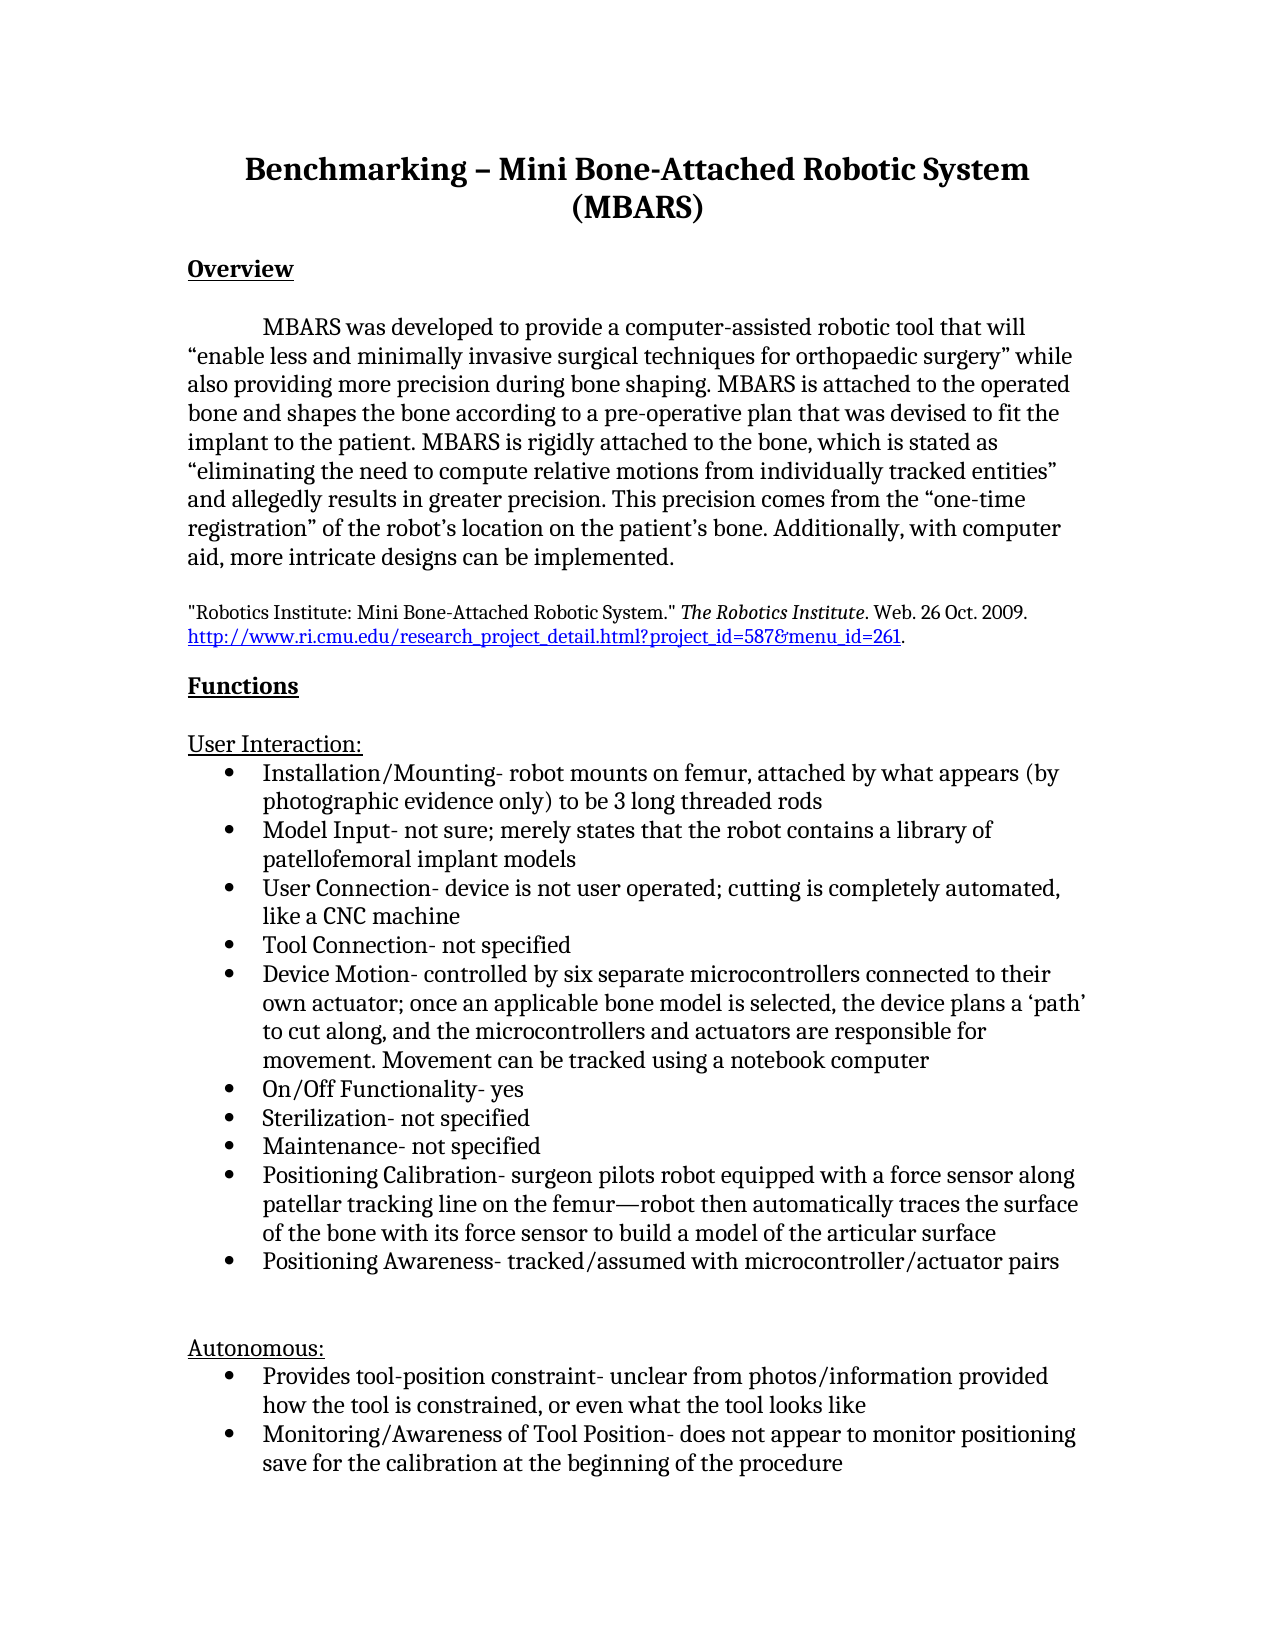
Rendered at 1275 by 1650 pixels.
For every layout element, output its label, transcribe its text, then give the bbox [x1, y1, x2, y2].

text Benchmarking – Mini Bone-Attached Robotic System (MBARS) [187, 150, 1087, 227]
list User Connection- device is not user operated; cutting is completely automated, like a CNC machine [225, 873, 1087, 931]
list Provides tool-position constraint- unclear from photos/information provided how the tool is constrained, or even what the tool looks like [225, 1362, 1087, 1420]
text Autonomous: [187, 1333, 1087, 1362]
list Positioning Awareness- tracked/assumed with microcontroller/actuator pairs [225, 1247, 1087, 1276]
text MBARS was developed to provide a computer-assisted robotic tool that will “enable less and minimally invasive surgical techniques for orthopaedic surgery” while also providing more precision during bone shaping. MBARS is attached to the operated bone and shapes the bone according to a pre-operative plan that was devised to fit the implant to the patient. MBARS is rigidly attached to the bone, which is stated as “eliminating the need to compute relative motions from individually tracked entities” and allegedly results in greater precision. This precision comes from the “one-time registration” of the robot’s location on the patient’s bone. Additionally, with computer aid, more intricate designs can be implemented. [187, 313, 1087, 572]
list On/Off Functionality- yes [225, 1075, 1087, 1103]
text User Interaction: [187, 730, 1087, 758]
list Model Input- not sure; merely states that the robot contains a library of patellofemoral implant models [225, 816, 1087, 873]
list Positioning Calibration- surgeon pilots robot equipped with a force sensor along patellar tracking line on the femur—robot then automatically traces the surface of the bone with its force sensor to build a model of the articular surface [225, 1161, 1087, 1247]
text Overview [187, 255, 1087, 284]
text Functions [187, 672, 1087, 701]
list Maintenance- not specified [225, 1132, 1087, 1161]
list Monitoring/Awareness of Tool Position- does not appear to monitor positioning save for the calibration at the beginning of the procedure [225, 1420, 1087, 1477]
text "Robotics Institute: Mini Bone-Attached Robotic System." The Robotics Institute. Web. 26 Oct. 2009. http://www.ri.cmu.edu/research_project_detail.html?project_id=587&menu_id=261. [187, 600, 1087, 648]
list Device Motion- controlled by six separate microcontrollers connected to their own actuator; once an applicable bone model is selected, the device plans a ‘path’ to cut along, and the microcontrollers and actuators are responsible for movement. Movement can be tracked using a notebook computer [225, 960, 1087, 1075]
list Tool Connection- not specified [225, 931, 1087, 960]
list Installation/Mounting- robot mounts on femur, attached by what appears (by photographic evidence only) to be 3 long threaded rods [225, 758, 1087, 816]
list Sterilization- not specified [225, 1103, 1087, 1132]
